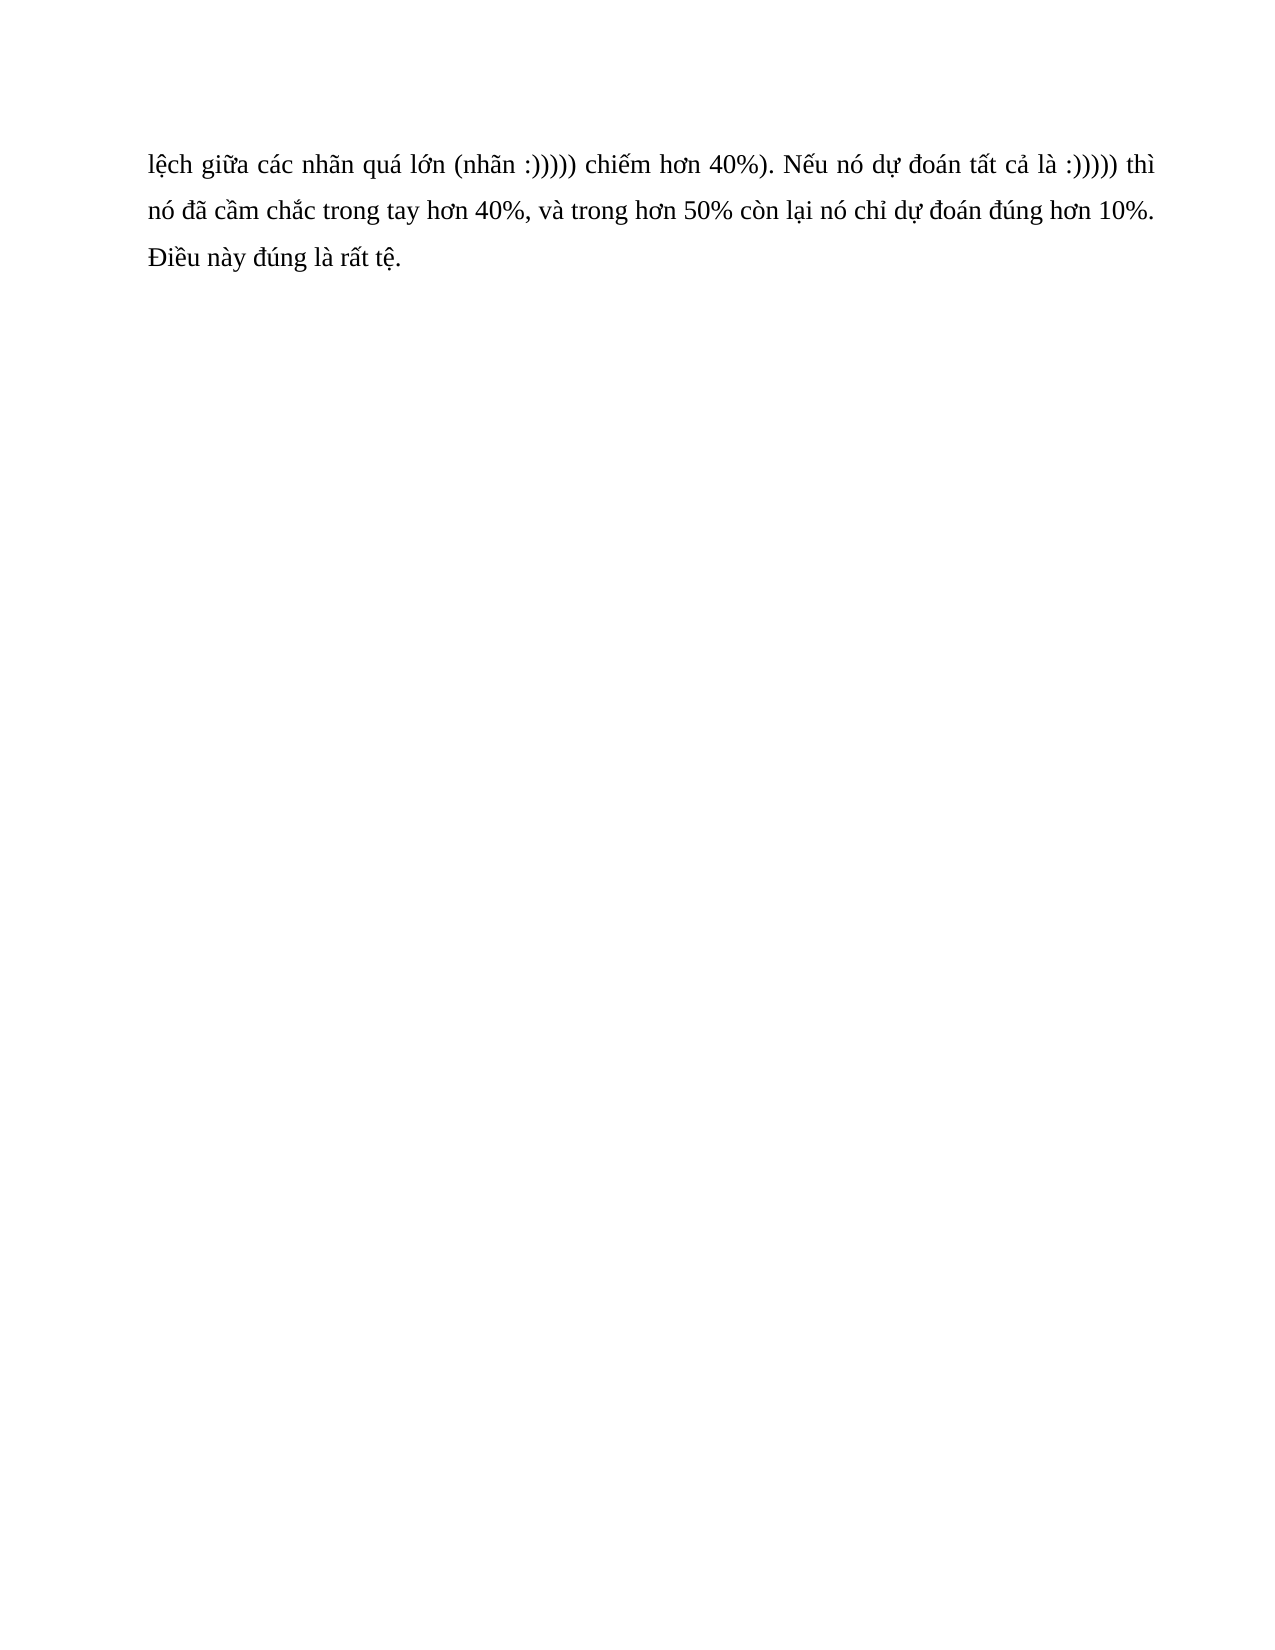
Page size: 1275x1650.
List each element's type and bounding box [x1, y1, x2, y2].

text [148, 148, 1157, 272]
